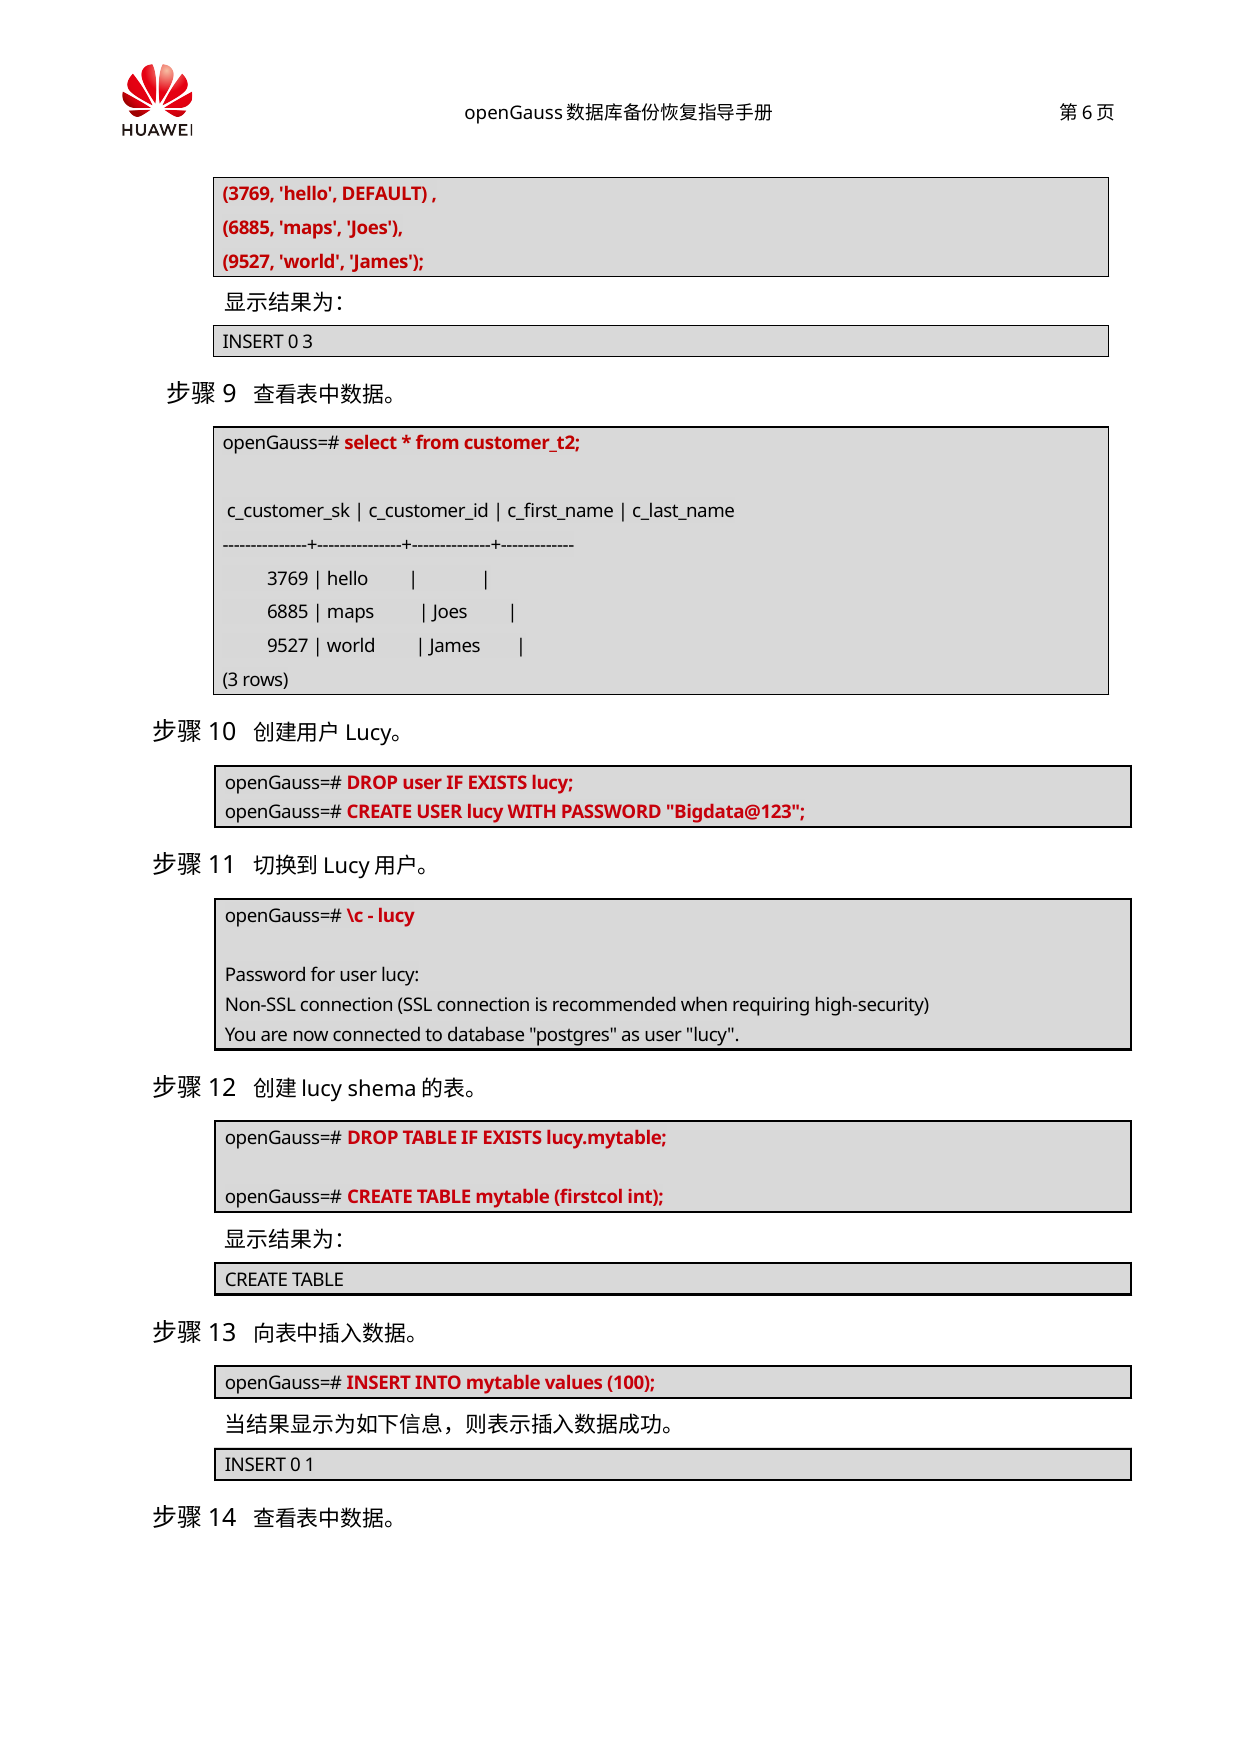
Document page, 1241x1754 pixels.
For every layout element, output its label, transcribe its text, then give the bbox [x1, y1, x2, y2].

text (6885, 'maps', 'Joes'), [214, 211, 1108, 240]
text (9527, 'world', 'James'); [214, 245, 1108, 276]
text 向表中插入数据。 [236, 1312, 1122, 1348]
text openGauss=# select * from customer_t2; [214, 428, 1108, 455]
text ---------------+---------------+--------------+------------- [214, 528, 1108, 557]
text 切换到Lucy用户。 [236, 845, 1122, 881]
text 创建用户Lucy。 [236, 712, 1122, 748]
text (3769, 'hello', DEFAULT) , [214, 178, 1108, 206]
text openGauss=# CREATE USER lucy WITH PASSWORD "Bigdata@123"; [216, 794, 1130, 826]
text 当结果显示为如下信息，则表示插入数据成功。 [224, 1407, 1122, 1439]
text 显示结果为： [224, 1222, 1122, 1253]
text 创建lucy shema的表。 [236, 1067, 1122, 1103]
text Password for user lucy: [216, 957, 1130, 987]
text 6885 | maps | Joes | [214, 596, 1108, 624]
text openGauss=# \c - lucy [216, 900, 1130, 928]
text 查看表中数据。 [236, 1498, 1122, 1534]
text Non-SSL connection (SSL connection is recommended when requiring high-security) [216, 987, 1130, 1017]
text INSERT 0 1 [216, 1450, 1130, 1479]
text openGauss=# INSERT INTO mytable values (100); [216, 1367, 1130, 1397]
text c_customer_sk | c_customer_id | c_first_name | c_last_name [214, 494, 1108, 523]
text openGauss=# CREATE TABLE mytable (firstcol int); [216, 1179, 1130, 1211]
text 3769 | hello | | [214, 562, 1108, 591]
text openGauss=# DROP user IF EXISTS lucy; [216, 767, 1130, 794]
text CREATE TABLE [216, 1264, 1130, 1293]
text 9527 | world | James | [214, 629, 1108, 658]
text You are now connected to database "postgres" as user "lucy". [216, 1017, 1130, 1048]
text 显示结果为： [224, 285, 1122, 317]
picture [122, 64, 193, 136]
text openGauss=# DROP TABLE IF EXISTS lucy.mytable; [216, 1122, 1130, 1150]
text 查看表中数据。 [236, 373, 1122, 410]
text (3 rows) [214, 663, 1108, 694]
text INSERT 0 3 [214, 326, 1108, 356]
